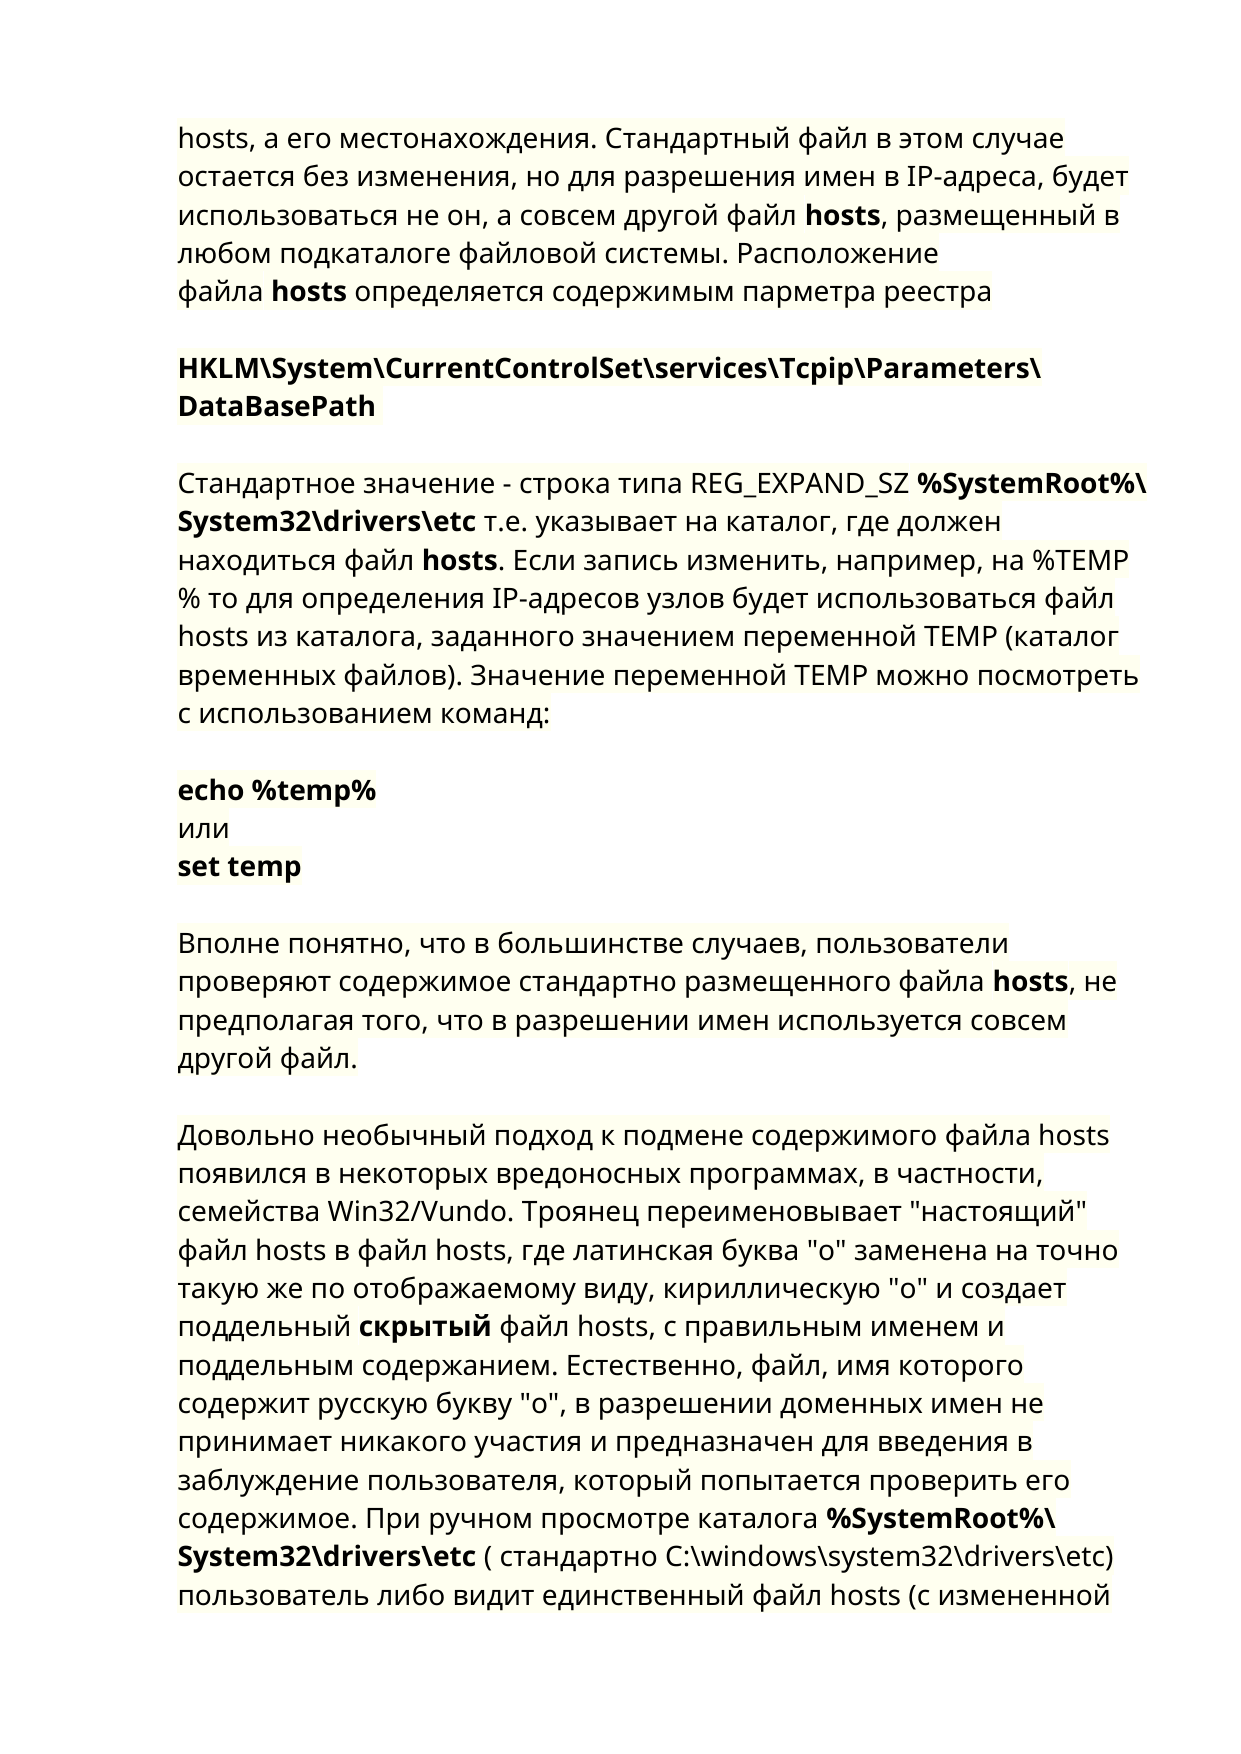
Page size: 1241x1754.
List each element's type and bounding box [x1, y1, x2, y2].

text [177, 118, 1152, 1613]
